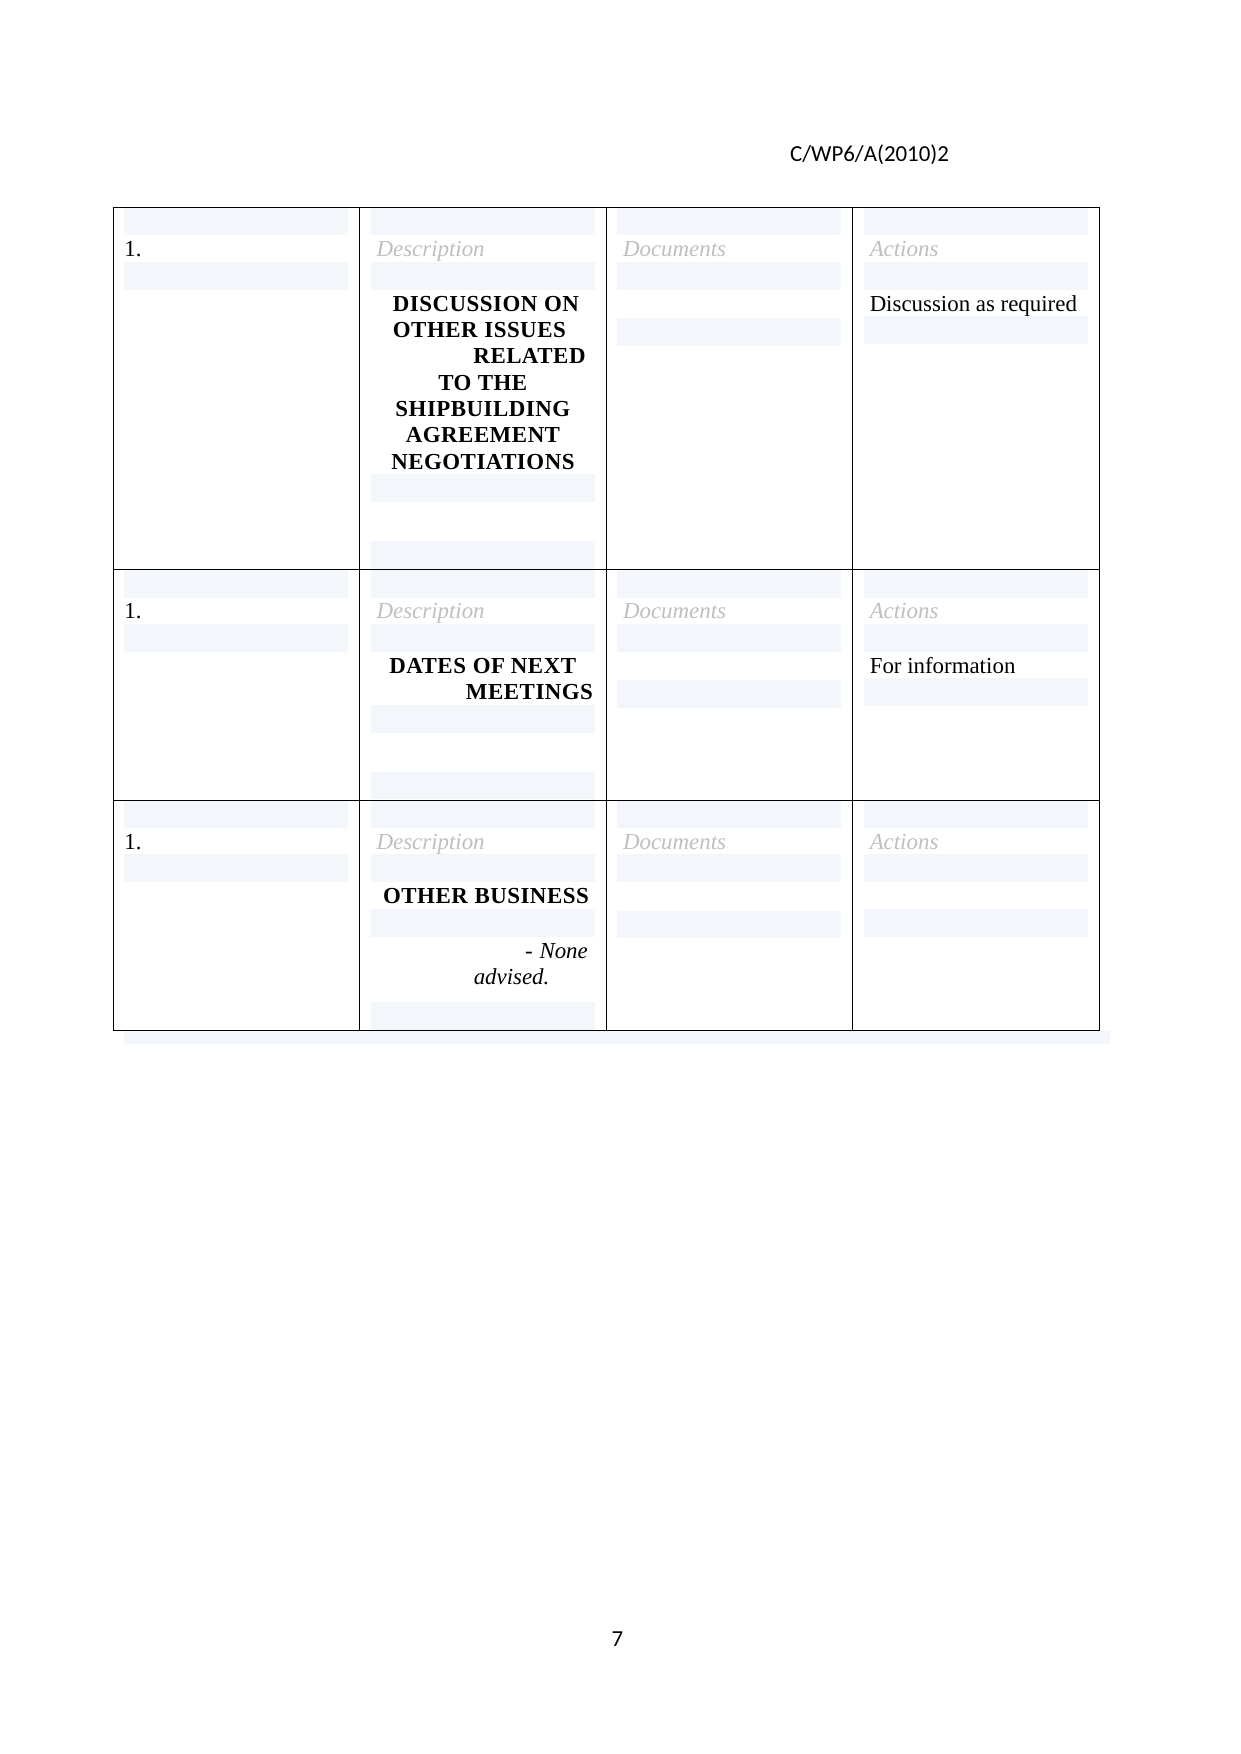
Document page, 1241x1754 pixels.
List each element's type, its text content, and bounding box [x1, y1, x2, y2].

table_cell Actions Discussion as required [853, 208, 1099, 569]
table_cell Description DISCUSSION ON OTHER ISSUES RELATED TO THE SHIPBUILDING AGREEMENT NEGOTIATIONS [360, 208, 606, 569]
table_cell Description OTHER BUSINESS - None advised. [360, 801, 606, 1030]
table_cell Description DATES OF NEXT MEETINGS [360, 570, 606, 799]
table_cell Actions For information [853, 570, 1099, 799]
table_cell Documents [607, 570, 852, 799]
table_cell Actions [853, 801, 1099, 1030]
table_cell Documents [607, 801, 852, 1030]
table_cell Documents [607, 208, 852, 569]
table_cell [114, 208, 359, 569]
table_cell [114, 570, 359, 799]
table_cell [114, 801, 359, 1030]
